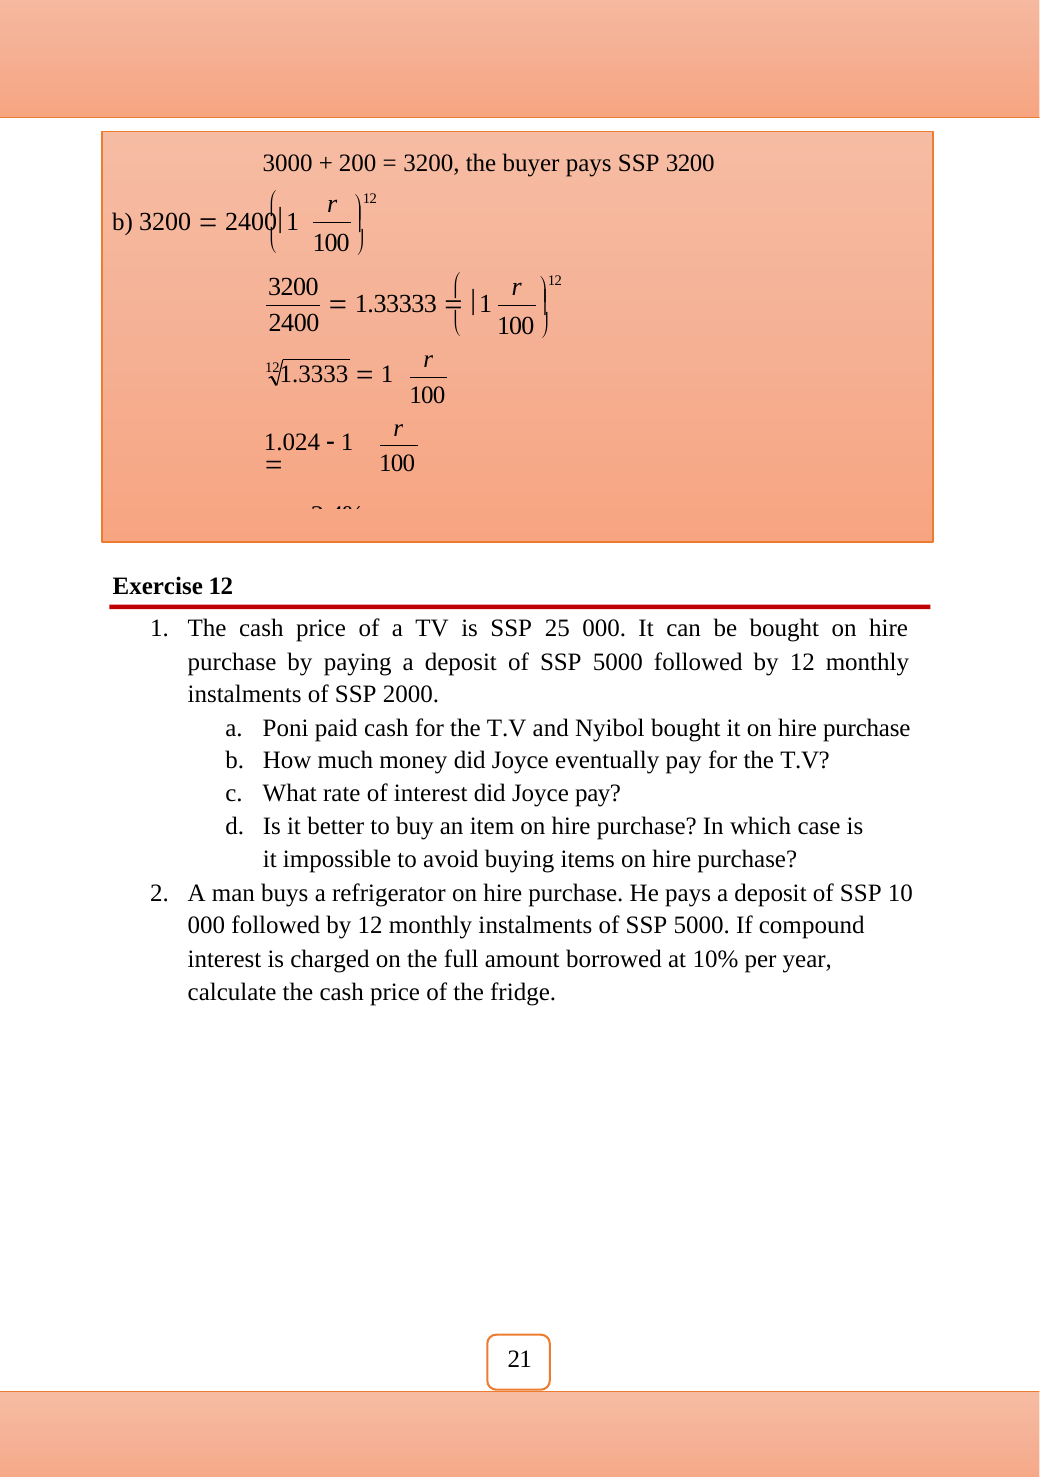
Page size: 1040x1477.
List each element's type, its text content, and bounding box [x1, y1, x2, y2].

picture [0, 1392, 1040, 1477]
list How much money did Joyce eventually pay for the T.V? [225, 745, 971, 774]
list What rate of interest did Joyce pay? [225, 778, 971, 807]
list Poni paid cash for the T.V and Nyibol bought it on hire purchase [225, 713, 971, 741]
list A man buys a refrigerator on hire purchase. He pays a deposit of SSP 10 000 followed by 12 monthly instalments of SSP 5000. If compound interest is charged on the full amount borrowed at 10% per year, calculate the cash price of the fridge. [150, 878, 926, 1005]
subtitle Exercise 12 [112, 571, 971, 600]
list The cash price of a TV is SSP 25 000. It can be bought on hire purchase by paying a deposit of SSP 5000 followed by 12 monthly instalments of SSP 2000. [150, 600, 909, 708]
picture [103, 132, 932, 541]
picture [0, 0, 1040, 117]
list Is it better to buy an item on hire purchase? In which case is it impossible to avoid buying items on hire purchase? [225, 811, 883, 873]
